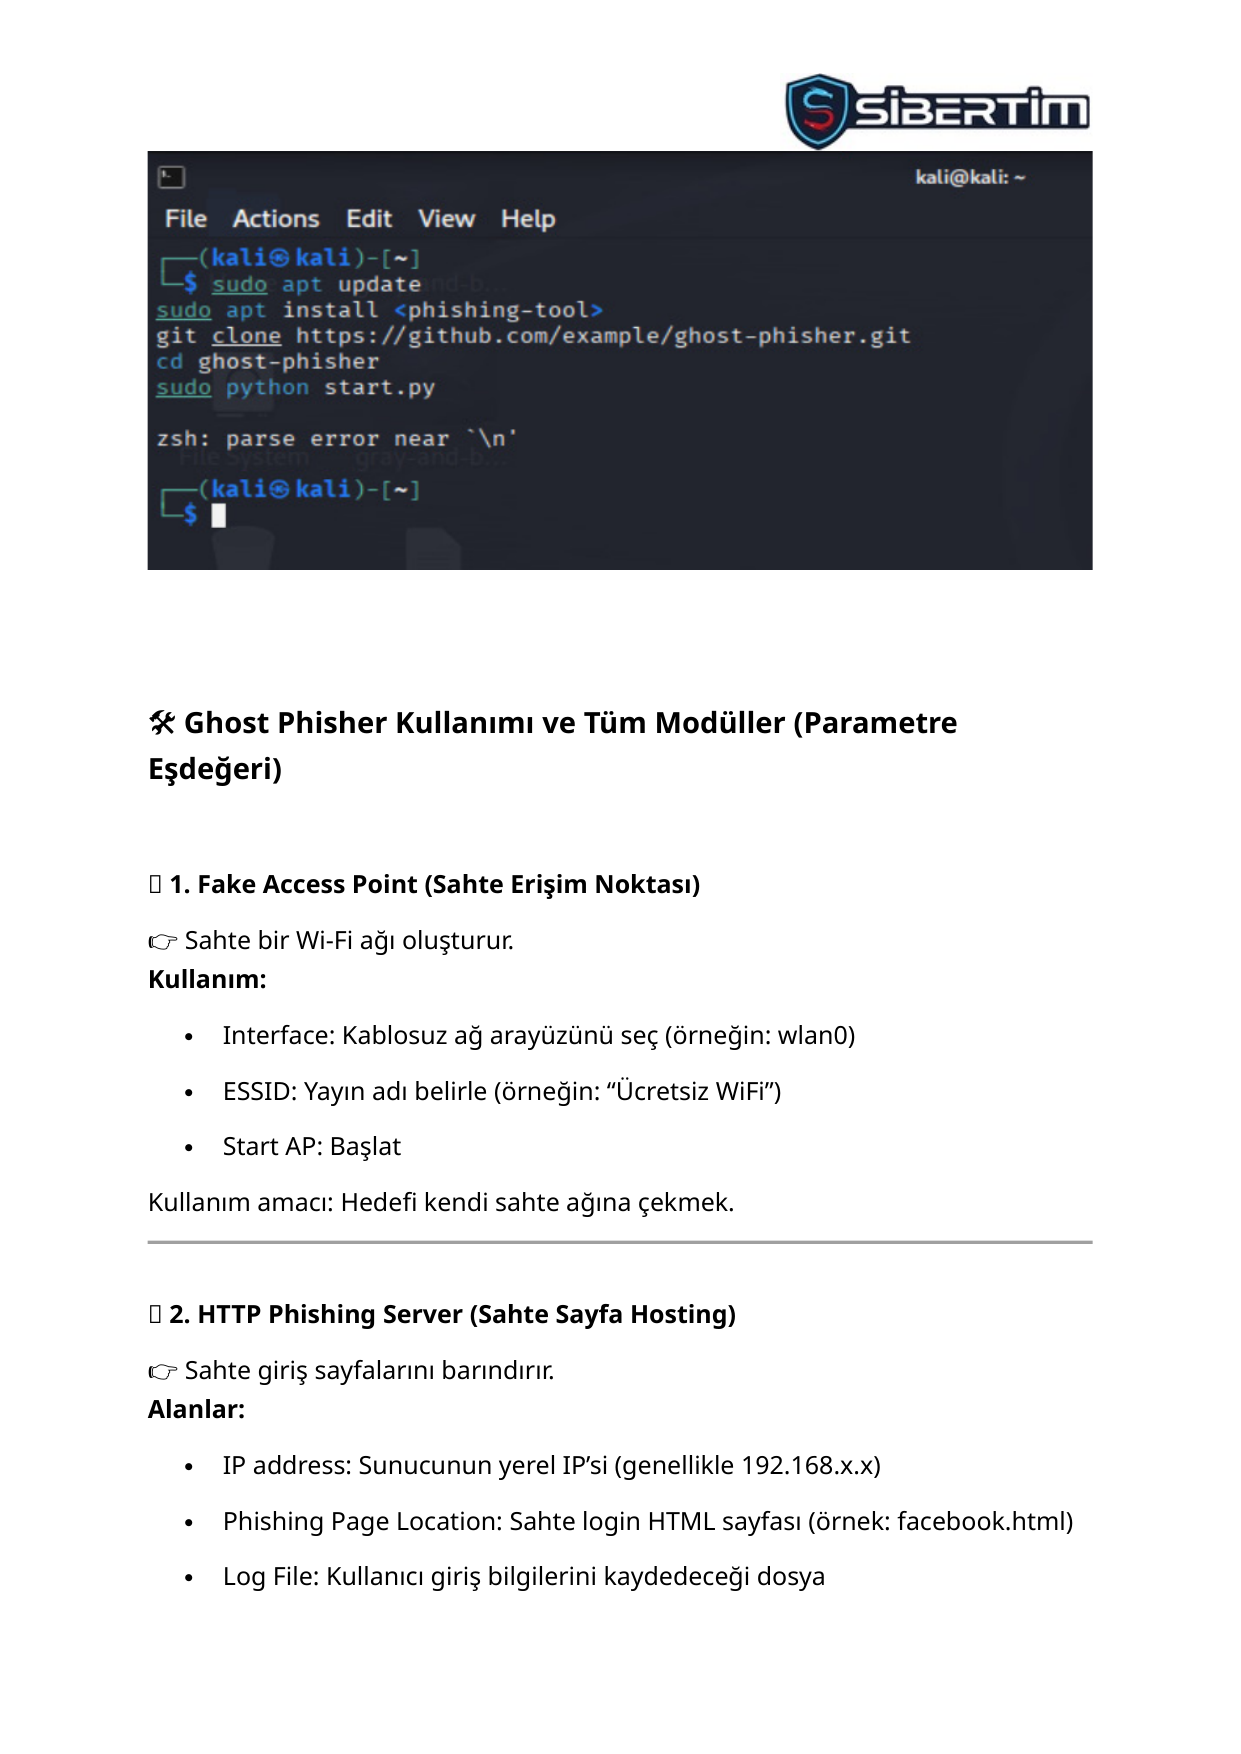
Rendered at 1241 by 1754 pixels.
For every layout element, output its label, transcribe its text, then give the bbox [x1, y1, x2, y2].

list Start AP: Başlat [185, 1129, 1093, 1163]
text 🛠️ Ghost Phisher Kullanımı ve Tüm Modüller (Parametre Eşdeğeri) [148, 703, 1093, 788]
list IP address: Sunucunun yerel IP’si (genellikle 192.168.x.x) [185, 1447, 1093, 1481]
list Log File: Kullanıcı giriş bilgilerini kaydedeceği dosya [185, 1559, 1093, 1593]
text Kullanım amacı: Hedefi kendi sahte ağına çekmek. [148, 1185, 1093, 1219]
picture [147, 73, 1093, 570]
text 👉 Sahte giriş sayfalarını barındırır. Alanlar: [148, 1352, 1093, 1426]
list Interface: Kablosuz ağ arayüzünü seç (örneğin: wlan0) [185, 1017, 1093, 1051]
list ESSID: Yayın adı belirle (örneğin: “Ücretsiz WiFi”) [185, 1073, 1093, 1107]
text ✅ 1. Fake Access Point (Sahte Erişim Noktası) [148, 867, 1093, 901]
list Phishing Page Location: Sahte login HTML sayfası (örnek: facebook.html) [185, 1503, 1093, 1537]
text ✅ 2. HTTP Phishing Server (Sahte Sayfa Hosting) [148, 1297, 1093, 1331]
text 👉 Sahte bir Wi-Fi ağı oluşturur. Kullanım: [148, 922, 1093, 996]
